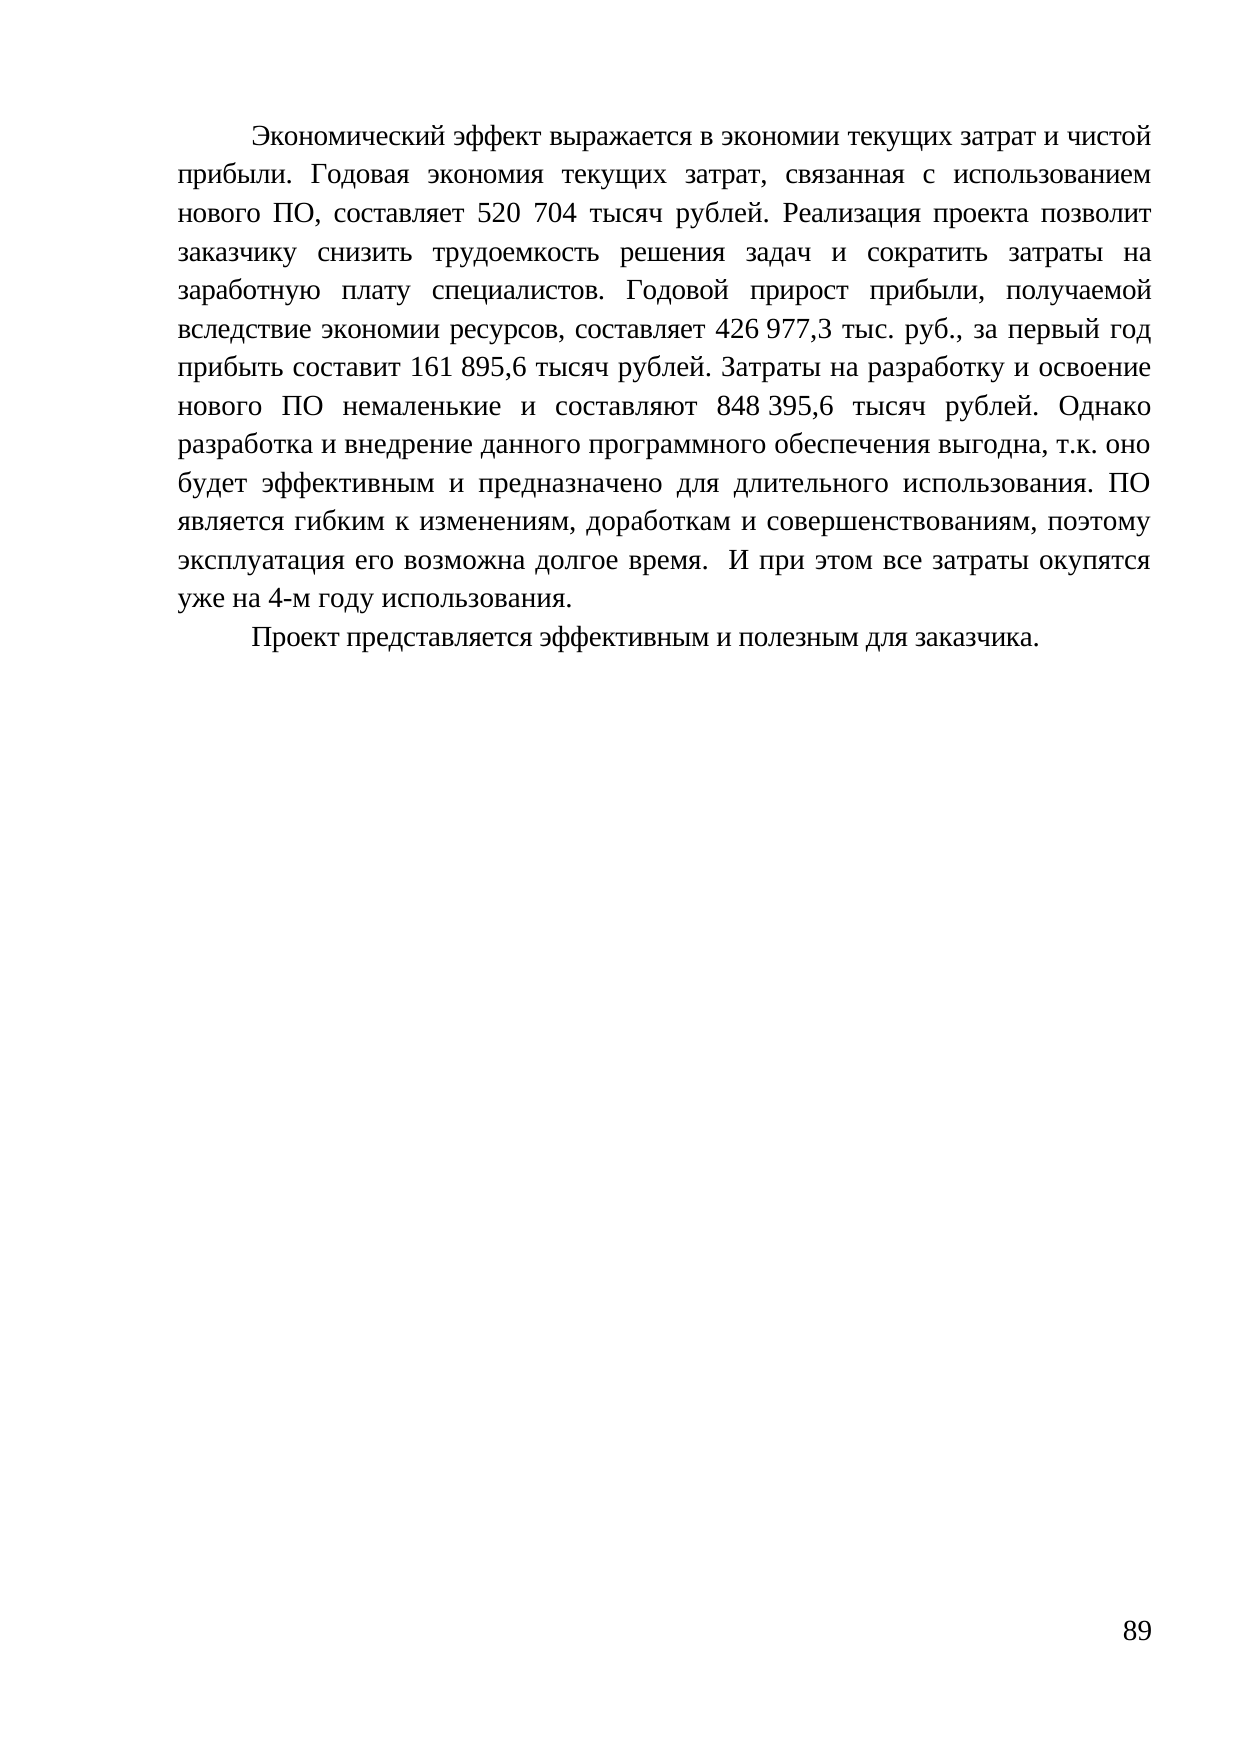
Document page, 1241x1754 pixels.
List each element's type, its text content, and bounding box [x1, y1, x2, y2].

text Проект представляется эффективным и полезным для заказчика. [177, 619, 1152, 653]
text Экономический эффект выражается в экономии текущих затрат и чистой прибыли. Годовая экономия текущих затрат, связанная с использованием нового ПО, составляет 520 704 тысяч рублей. Реализация проекта позволит заказчику снизить трудоемкость решения задач и сократить затраты на заработную плату специалистов. Годовой прирост прибыли, получаемой вследствие экономии ресурсов, составляет 426 977,3 тыс. руб., за первый год прибыть составит 161 895,6 тысяч рублей. Затраты на разработку и освоение нового ПО немаленькие и составляют 848 395,6 тысяч рублей. Однако разработка и внедрение данного программного обеспечения выгодна, т.к. оно будет эффективным и предназначено для длительного использования. ПО является гибким к изменениям, доработкам и совершенствованиям, поэтому эксплуатация его возможна долгое время. И при этом все затраты окупятся уже на 4-м году использования. [177, 118, 1152, 614]
